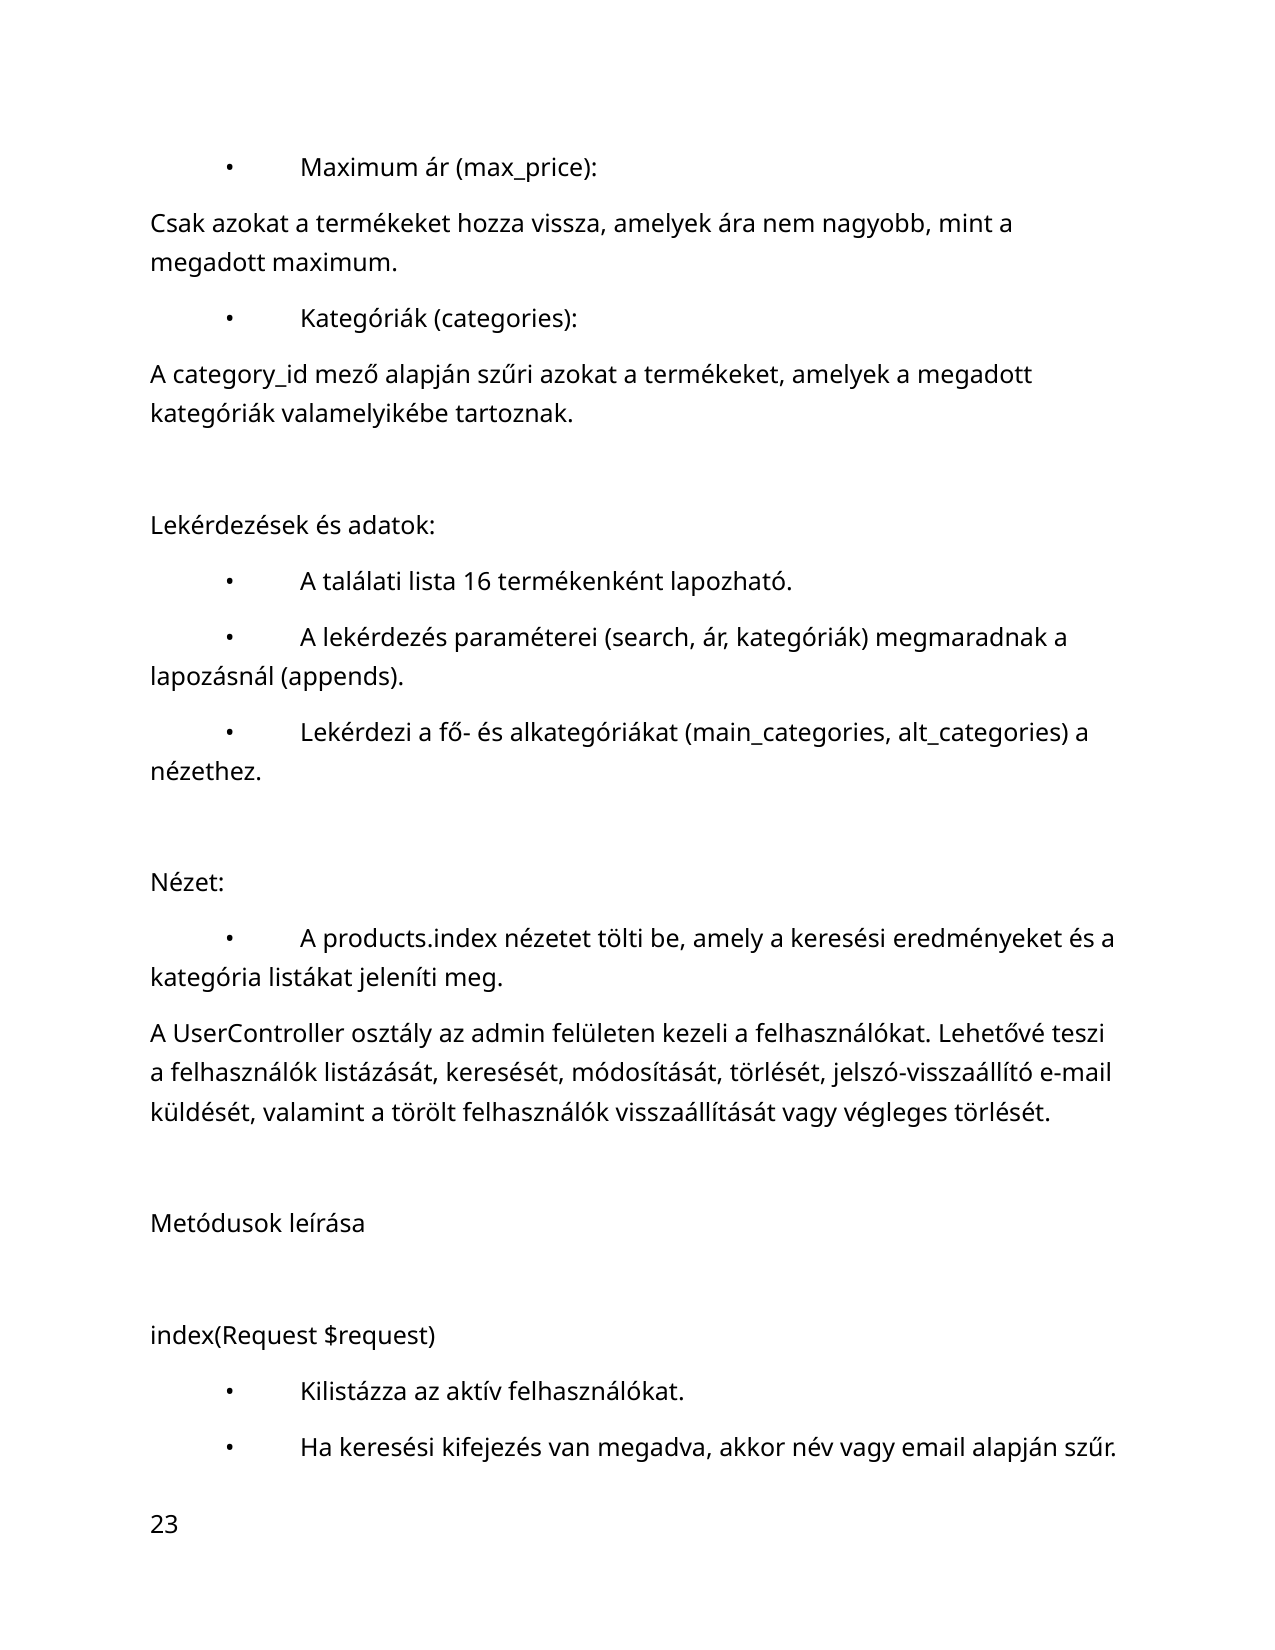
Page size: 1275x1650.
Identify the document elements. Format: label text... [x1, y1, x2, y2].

text Metódusok leírása [150, 1206, 1125, 1240]
text • Kategóriák (categories): [150, 301, 1125, 335]
text Nézet: [150, 865, 1125, 899]
text Csak azokat a termékeket hozza vissza, amelyek ára nem nagyobb, mint a megadott maximum. [150, 206, 1125, 279]
text • A lekérdezés paraméterei (search, ár, kategóriák) megmaradnak a lapozásnál (appends). [150, 619, 1125, 692]
text Lekérdezések és adatok: [150, 507, 1125, 542]
text • A products.index nézetet tölti be, amely a keresési eredményeket és a kategória listákat jeleníti meg. [150, 921, 1125, 994]
text • Lekérdezi a fő- és alkategóriákat (main_categories, alt_categories) a nézethez. [150, 714, 1125, 787]
text • Kilistázza az aktív felhasználókat. [150, 1373, 1125, 1407]
text A UserController osztály az admin felületen kezeli a felhasználókat. Lehetővé teszi a felhasználók listázását, keresését, módosítását, törlését, jelszó-visszaállító e-mail küldését, valamint a törölt felhasználók visszaállítását vagy végleges törlését. [150, 1016, 1125, 1128]
text index(Request $request) [150, 1317, 1125, 1352]
text A category_id mező alapján szűri azokat a termékeket, amelyek a megadott kategóriák valamelyikébe tartoznak. [150, 357, 1125, 430]
text • A találati lista 16 termékenként lapozható. [150, 563, 1125, 597]
text • Ha keresési kifejezés van megadva, akkor név vagy email alapján szűr. [150, 1429, 1125, 1463]
text • Maximum ár (max_price): [150, 150, 1125, 184]
